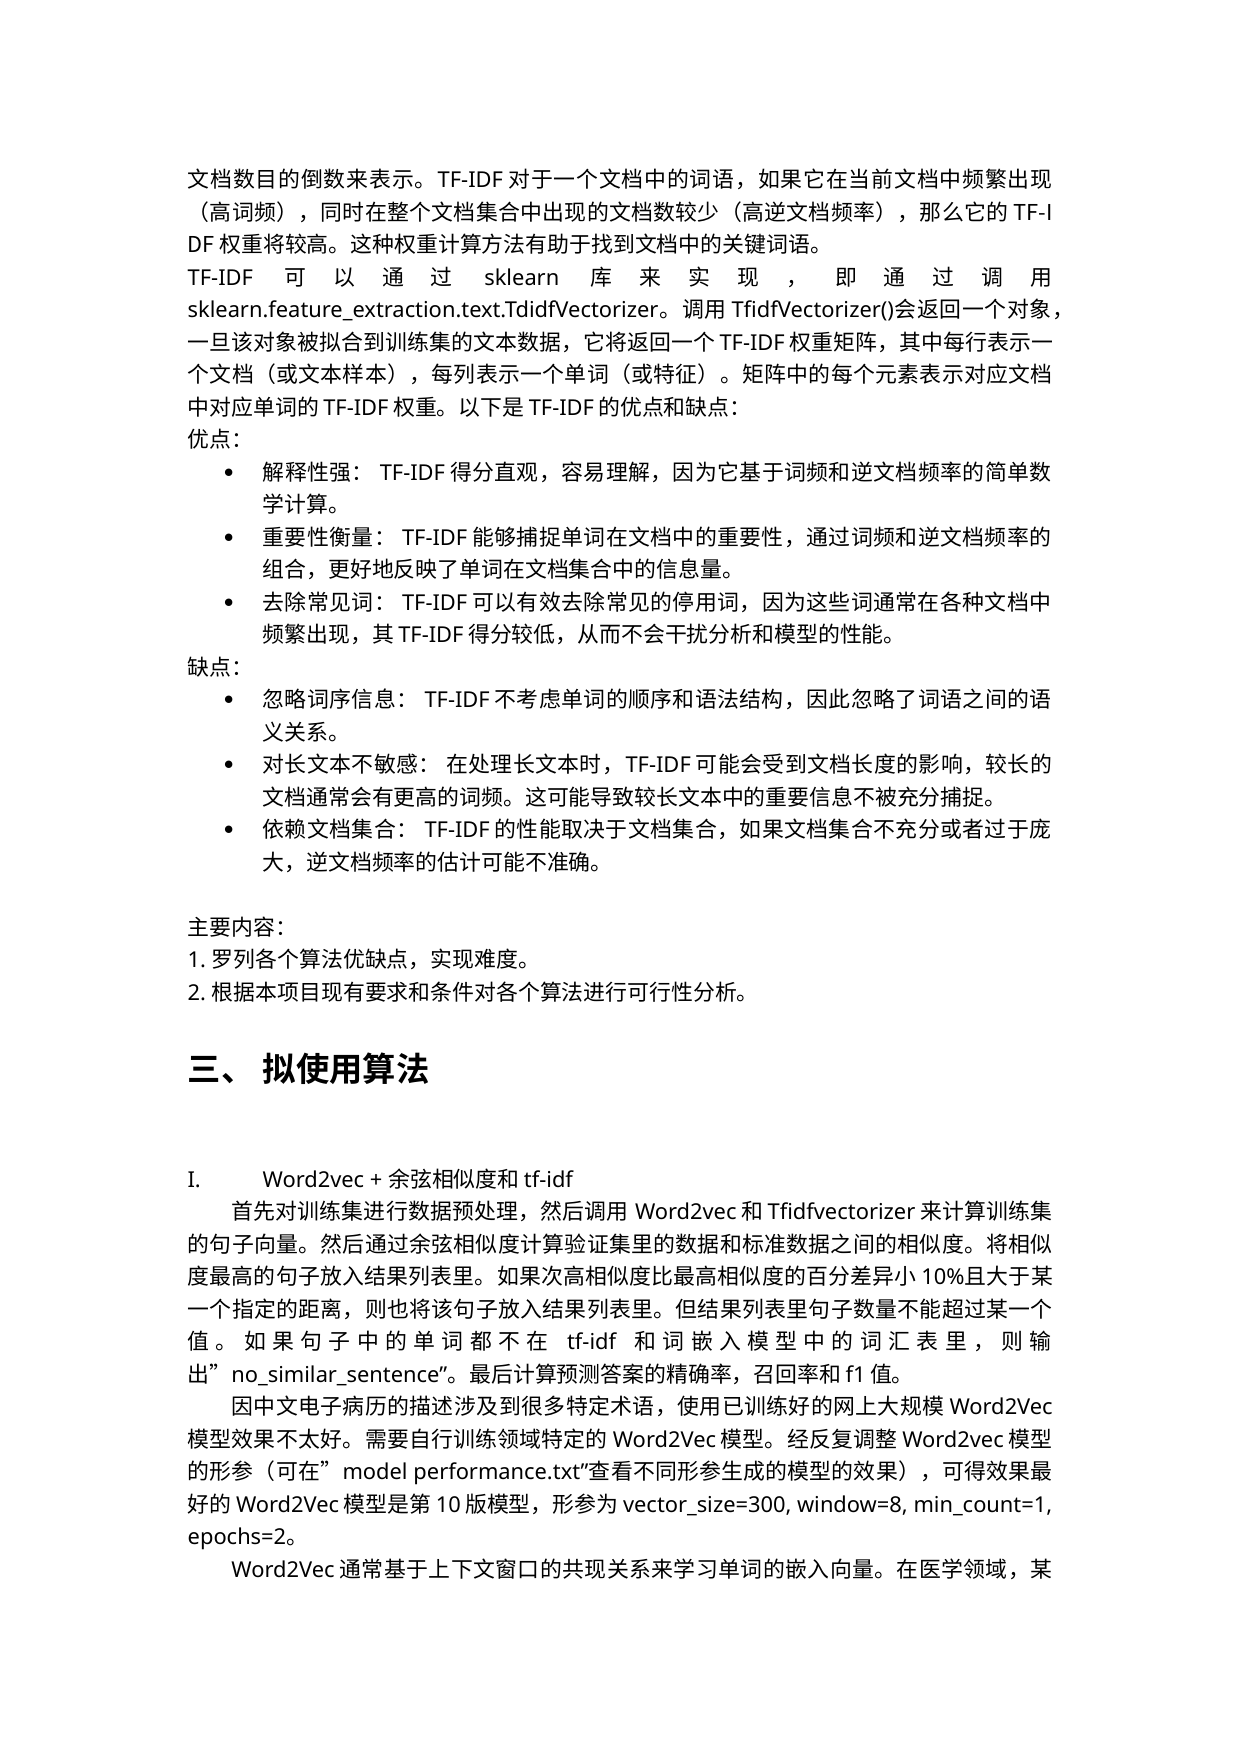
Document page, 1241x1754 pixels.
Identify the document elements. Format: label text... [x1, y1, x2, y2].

text 首先对训练集进行数据预处理，然后调用Word2vec和Tfidfvectorizer来计算训练集的句子向量。然后通过余弦相似度计算验证集里的数据和标准数据之间的相似度。将相似度最高的句子放入结果列表里。如果次高相似度比最高相似度的百分差异小10%且大于某一个指定的距离，则也将该句子放入结果列表里。但结果列表里句子数量不能超过某一个值。如果句子中的单词都不在 tf-idf 和词嵌入模型中的词汇表里，则输出”no_similar_sentence”。最后计算预测答案的精确率，召回率和f1值。 [187, 1194, 1053, 1389]
list 去除常见词： TF-IDF可以有效去除常见的停用词，因为这些词通常在各种文档中频繁出现，其TF-IDF得分较低，从而不会干扰分析和模型的性能。 [225, 584, 1053, 649]
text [187, 1551, 1053, 1584]
text 缺点： [187, 649, 1053, 682]
list 解释性强： TF-IDF得分直观，容易理解，因为它基于词频和逆文档频率的简单数学计算。 [225, 454, 1053, 519]
list Word2vec + 余弦相似度和tf-idf [187, 1161, 1053, 1194]
text 优点： [187, 422, 1053, 454]
list 重要性衡量： TF-IDF能够捕捉单词在文档中的重要性，通过词频和逆文档频率的组合，更好地反映了单词在文档集合中的信息量。 [225, 519, 1053, 584]
text 因中文电子病历的描述涉及到很多特定术语，使用已训练好的网上大规模Word2Vec模型效果不太好。需要自行训练领域特定的Word2Vec模型。经反复调整Word2vec模型的形参（可在”model performance.txt”查看不同形参生成的模型的效果），可得效果最好的Word2Vec模型是第10版模型，形参为vector_size=300, window=8, min_count=1, epochs=2。 [187, 1389, 1053, 1551]
text TF-IDF可以通过sklearn库来实现，即通过调用sklearn.feature_extraction.text.TdidfVectorizer。调用TfidfVectorizer()会返回一个对象，一旦该对象被拟合到训练集的文本数据，它将返回一个TF-IDF权重矩阵，其中每行表示一个文档（或文本样本），每列表示一个单词（或特征）。矩阵中的每个元素表示对应文档中对应单词的TF-IDF权重。以下是TF-IDF的优点和缺点： [187, 259, 1053, 422]
text 2. 根据本项目现有要求和条件对各个算法进行可行性分析。 [187, 974, 1053, 1007]
list 忽略词序信息： TF-IDF不考虑单词的顺序和语法结构，因此忽略了词语之间的语义关系。 [225, 682, 1053, 747]
list 对长文本不敏感： 在处理长文本时，TF-IDF可能会受到文档长度的影响，较长的文档通常会有更高的词频。这可能导致较长文本中的重要信息不被充分捕捉。 [225, 747, 1053, 812]
subtitle 拟使用算法 [187, 1034, 1053, 1099]
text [187, 162, 1053, 259]
text 主要内容： [187, 909, 1053, 942]
text 1. 罗列各个算法优缺点，实现难度。 [187, 942, 1053, 974]
list 依赖文档集合： TF-IDF的性能取决于文档集合，如果文档集合不充分或者过于庞大，逆文档频率的估计可能不准确。 [225, 812, 1053, 877]
